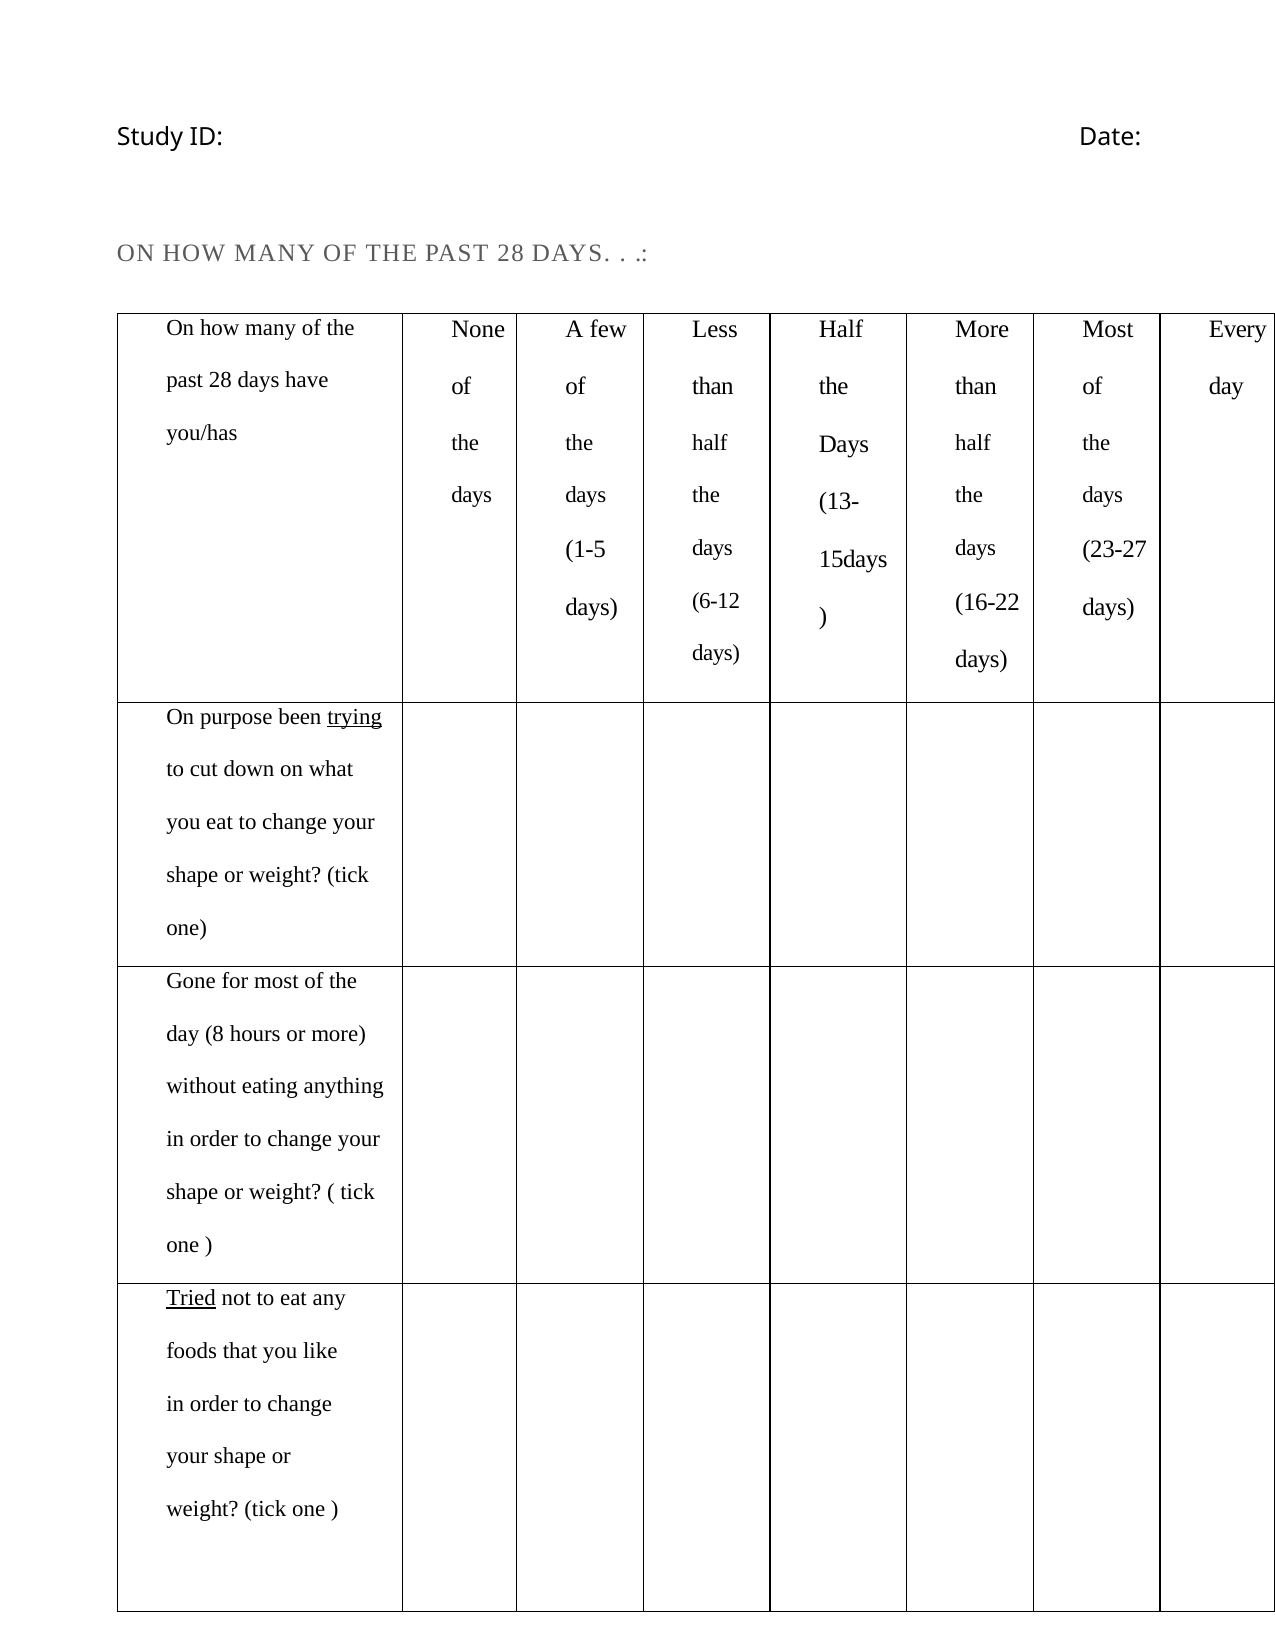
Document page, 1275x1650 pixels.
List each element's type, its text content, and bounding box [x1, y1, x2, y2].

table_cell [644, 967, 769, 1283]
table_cell [517, 967, 643, 1283]
table_cell [644, 1284, 769, 1611]
table_header Half the Days (13-15days) [771, 314, 906, 702]
subtitle ON HOW MANY OF THE PAST 28 DAYS. . .: [117, 238, 1158, 267]
table_cell [771, 703, 906, 966]
table_header More than half the days (16-22 days) [907, 314, 1033, 702]
table_cell [644, 703, 769, 966]
table_header Less than half the days (6-12 days) [644, 314, 769, 702]
table_cell [1161, 1284, 1274, 1611]
table_cell On purpose been trying to cut down on what you eat to change your shape or weight? (tick one) [118, 703, 402, 966]
table_cell [771, 967, 906, 1283]
table_cell [1034, 703, 1159, 966]
table_cell Gone for most of the day (8 hours or more) without eating anything in order to change your shape or weight? ( tick one ) [118, 967, 402, 1283]
table_header On how many of the past 28 days have you/has [118, 314, 402, 702]
table_cell [403, 703, 516, 966]
table_header Every day [1161, 314, 1274, 702]
table_cell [771, 1284, 906, 1611]
table_cell [907, 703, 1033, 966]
table_header None of the days [403, 314, 516, 702]
table_cell [1161, 703, 1274, 966]
table_cell [1161, 967, 1274, 1283]
table_cell [517, 1284, 643, 1611]
table_header A few of the days (1-5 days) [517, 314, 643, 702]
table_cell [403, 1284, 516, 1611]
table_header Most of the days (23-27 days) [1034, 314, 1159, 702]
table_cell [118, 1284, 402, 1611]
table_cell [403, 967, 516, 1283]
table_cell [517, 703, 643, 966]
table_cell [907, 967, 1033, 1283]
table_cell [1034, 967, 1159, 1283]
table_cell [1034, 1284, 1159, 1611]
table_cell [907, 1284, 1033, 1611]
